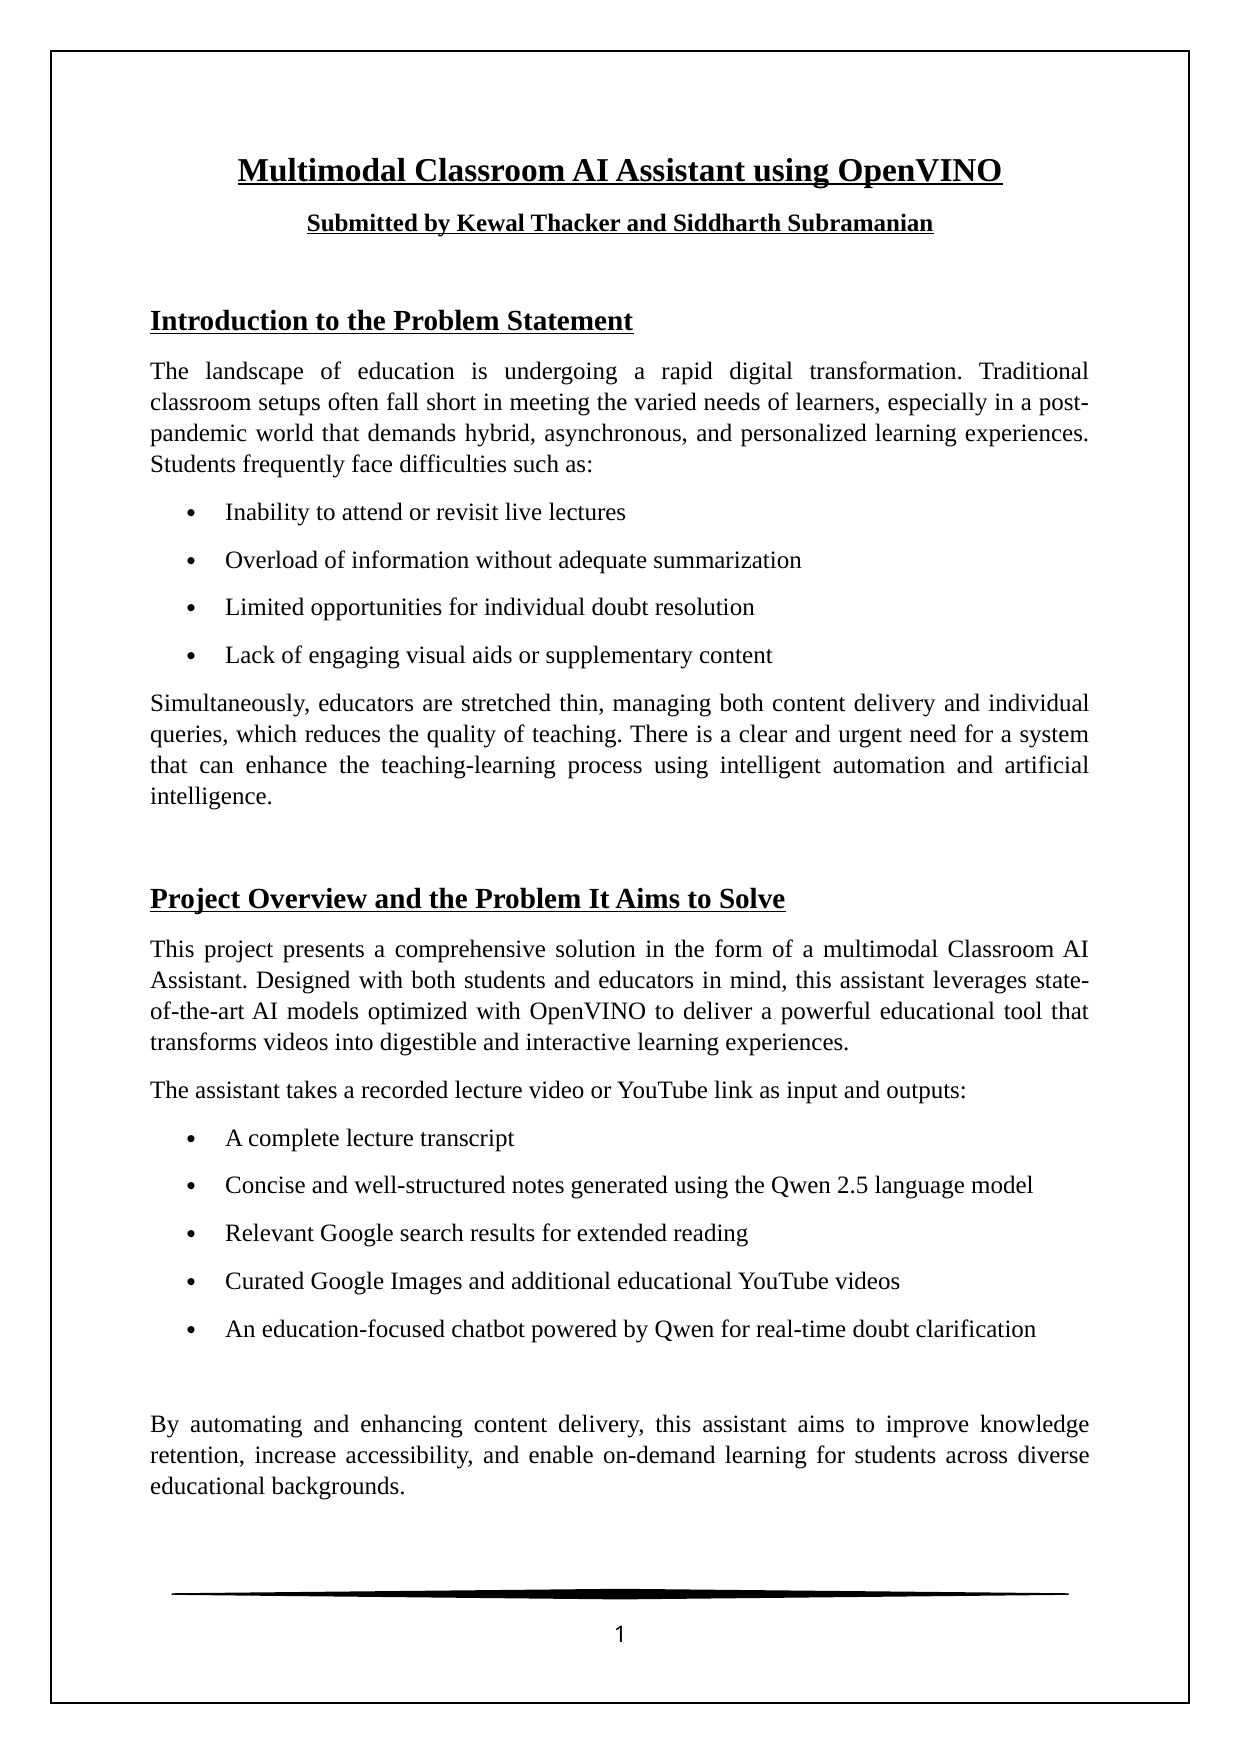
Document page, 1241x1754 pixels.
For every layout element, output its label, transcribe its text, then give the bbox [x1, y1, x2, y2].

text By automating and enhancing content delivery, this assistant aims to improve knowledge retention, increase accessibility, and enable on-demand learning for students across diverse educational backgrounds. [150, 1409, 1090, 1500]
text The assistant takes a recorded lecture video or YouTube link as input and outputs: [150, 1075, 1090, 1104]
list Relevant Google search results for extended reading [187, 1218, 1090, 1247]
text Submitted by Kewal Thacker and Siddharth Subramanian [150, 208, 1090, 237]
list Lack of engaging visual aids or supplementary content [187, 640, 1090, 669]
text Multimodal Classroom AI Assistant using OpenVINO [150, 150, 1090, 188]
list A complete lecture transcript [187, 1123, 1090, 1152]
list Inability to attend or revisit live lectures [187, 497, 1090, 526]
list Limited opportunities for individual doubt resolution [187, 592, 1090, 621]
text Project Overview and the Problem It Aims to Solve [150, 882, 1090, 915]
text This project presents a comprehensive solution in the form of a multimodal Classroom AI Assistant. Designed with both students and educators in mind, this assistant leverages state-of-the-art AI models optimized with OpenVINO to deliver a powerful educational tool that transforms videos into digestible and interactive learning experiences. [150, 934, 1090, 1056]
text Introduction to the Problem Statement [150, 303, 1090, 337]
list Curated Google Images and additional educational YouTube videos [187, 1266, 1090, 1295]
text The landscape of education is undergoing a rapid digital transformation. Traditional classroom setups often fall short in meeting the varied needs of learners, especially in a post-pandemic world that demands hybrid, asynchronous, and personalized learning experiences. Students frequently face difficulties such as: [150, 356, 1090, 478]
list An education-focused chatbot powered by Qwen for real-time doubt clarification [187, 1314, 1090, 1342]
list Overload of information without adequate summarization [187, 545, 1090, 573]
text Simultaneously, educators are stretched thin, managing both content delivery and individual queries, which reduces the quality of teaching. There is a clear and urgent need for a system that can enhance the teaching-learning process using intelligent automation and artificial intelligence. [150, 688, 1090, 810]
list Concise and well-structured notes generated using the Qwen 2.5 language model [187, 1171, 1090, 1199]
